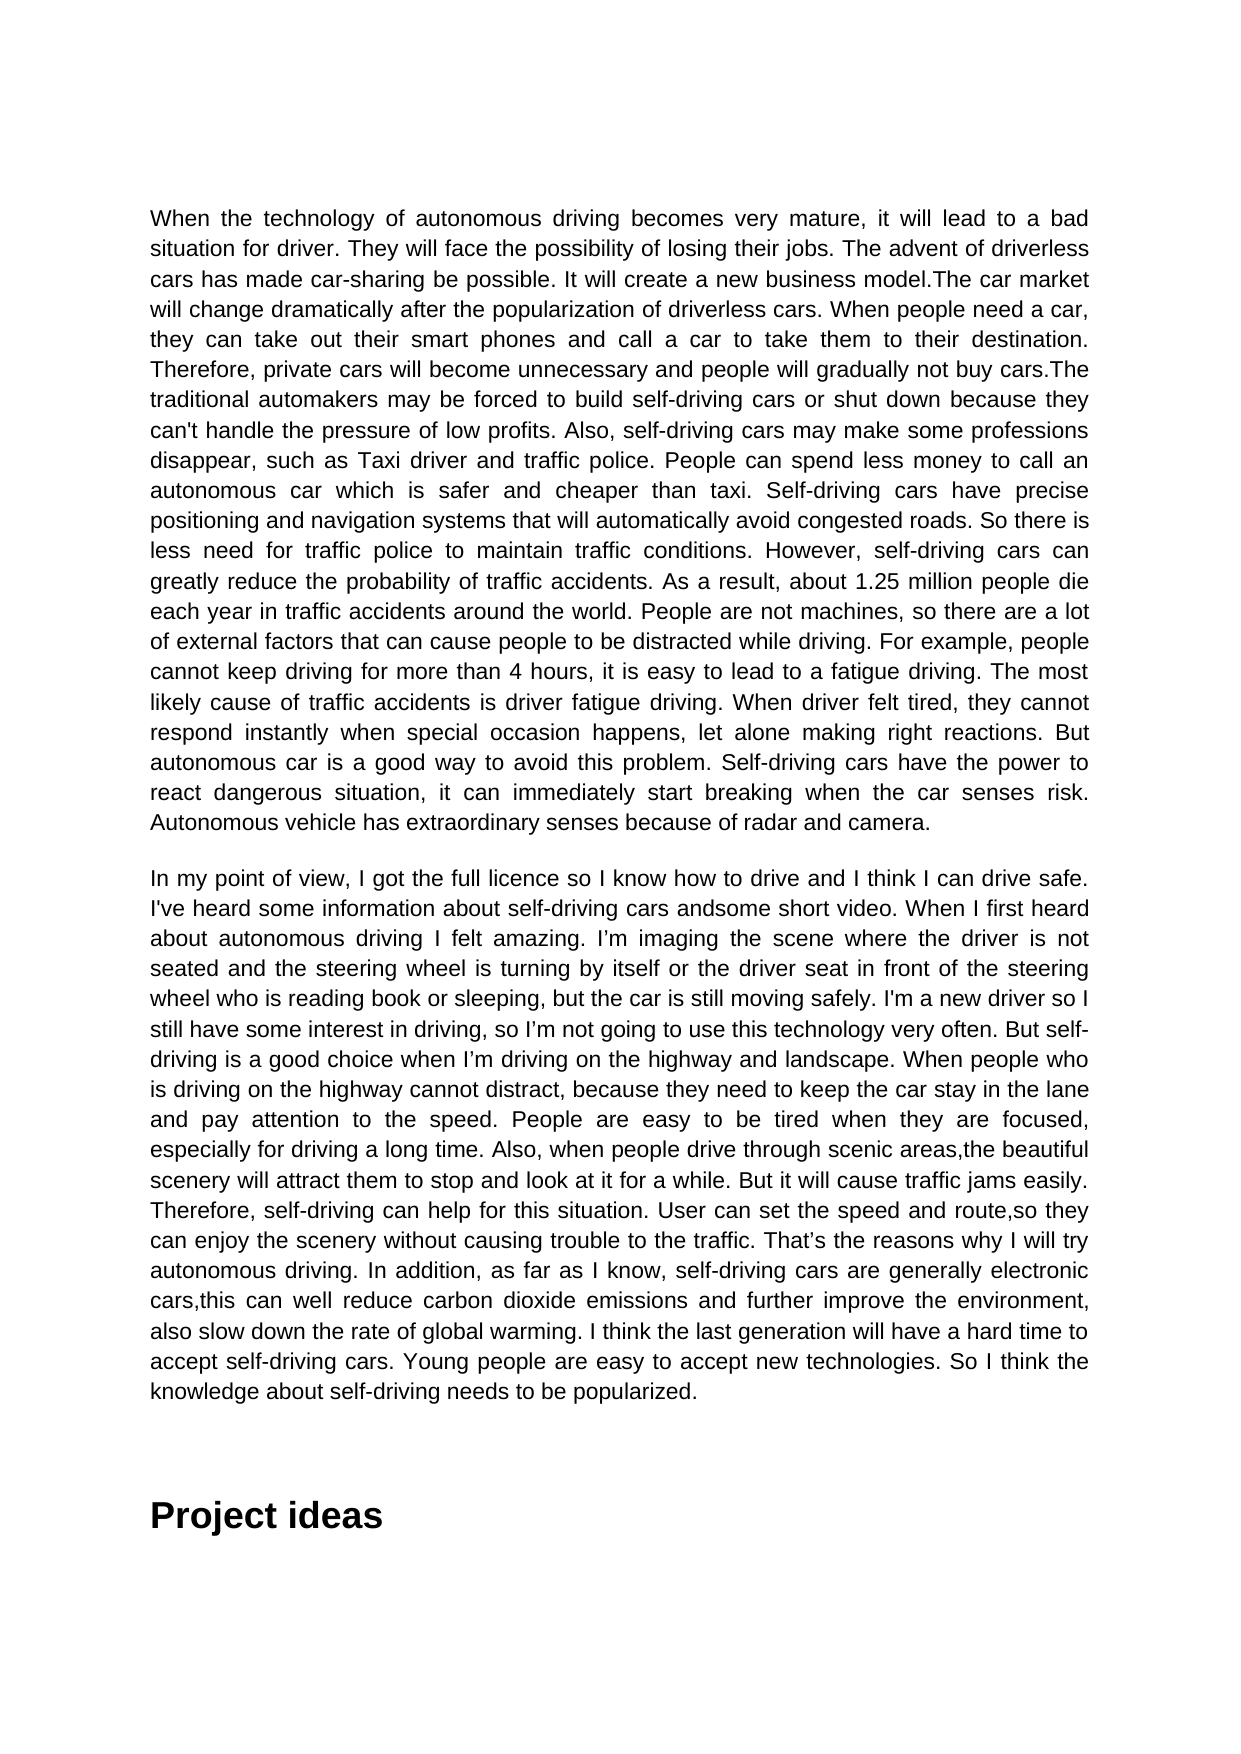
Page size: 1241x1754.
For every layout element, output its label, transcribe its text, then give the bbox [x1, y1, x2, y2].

text When the technology of autonomous driving becomes very mature, it will lead to a bad situation for driver. They will face the possibility of losing their jobs. The advent of driverless cars has made car-sharing be possible. It will create a new business model.The car market will change dramatically after the popularization of driverless cars. When people need a car, they can take out their smart phones and call a car to take them to their destination. Therefore, private cars will become unnecessary and people will gradually not buy cars.The traditional automakers may be forced to build self-driving cars or shut down because they can't handle the pressure of low profits. Also, self-driving cars may make some professions disappear, such as Taxi driver and traffic police. People can spend less money to call an autonomous car which is safer and cheaper than taxi. Self-driving cars have precise positioning and navigation systems that will automatically avoid congested roads. So there is less need for traffic police to maintain traffic conditions. However, self-driving cars can greatly reduce the probability of traffic accidents. As a result, about 1.25 million people die each year in traffic accidents around the world. People are not machines, so there are a lot of external factors that can cause people to be distracted while driving. For example, people cannot keep driving for more than 4 hours, it is easy to lead to a fatigue driving. The most likely cause of traffic accidents is driver fatigue driving. When driver felt tired, they cannot respond instantly when special occasion happens, let alone making right reactions. But autonomous car is a good way to avoid this problem. Self-driving cars have the power to react dangerous situation, it can immediately start breaking when the car senses risk. Autonomous vehicle has extraordinary senses because of radar and camera. [150, 205, 1090, 836]
text Project ideas [150, 1494, 1090, 1537]
text In my point of view, I got the full licence so I know how to drive and I think I can drive safe. I've heard some information about self-driving cars andsome short video. When I first heard about autonomous driving I felt amazing. I’m imaging the scene where the driver is not seated and the steering wheel is turning by itself or the driver seat in front of the steering wheel who is reading book or sleeping, but the car is still moving safely. I'm a new driver so I still have some interest in driving, so I’m not going to use this technology very often. But self-driving is a good choice when I’m driving on the highway and landscape. When people who is driving on the highway cannot distract, because they need to keep the car stay in the lane and pay attention to the speed. People are easy to be tired when they are focused, especially for driving a long time. Also, when people drive through scenic areas,the beautiful scenery will attract them to stop and look at it for a while. But it will cause traffic jams easily. Therefore, self-driving can help for this situation. User can set the speed and route,so they can enjoy the scenery without causing trouble to the traffic. That’s the reasons why I will try autonomous driving. In addition, as far as I know, self-driving cars are generally electronic cars,this can well reduce carbon dioxide emissions and further improve the environment, also slow down the rate of global warming. I think the last generation will have a hard time to accept self-driving cars. Young people are easy to accept new technologies. So I think the knowledge about self-driving needs to be popularized. [150, 864, 1090, 1404]
